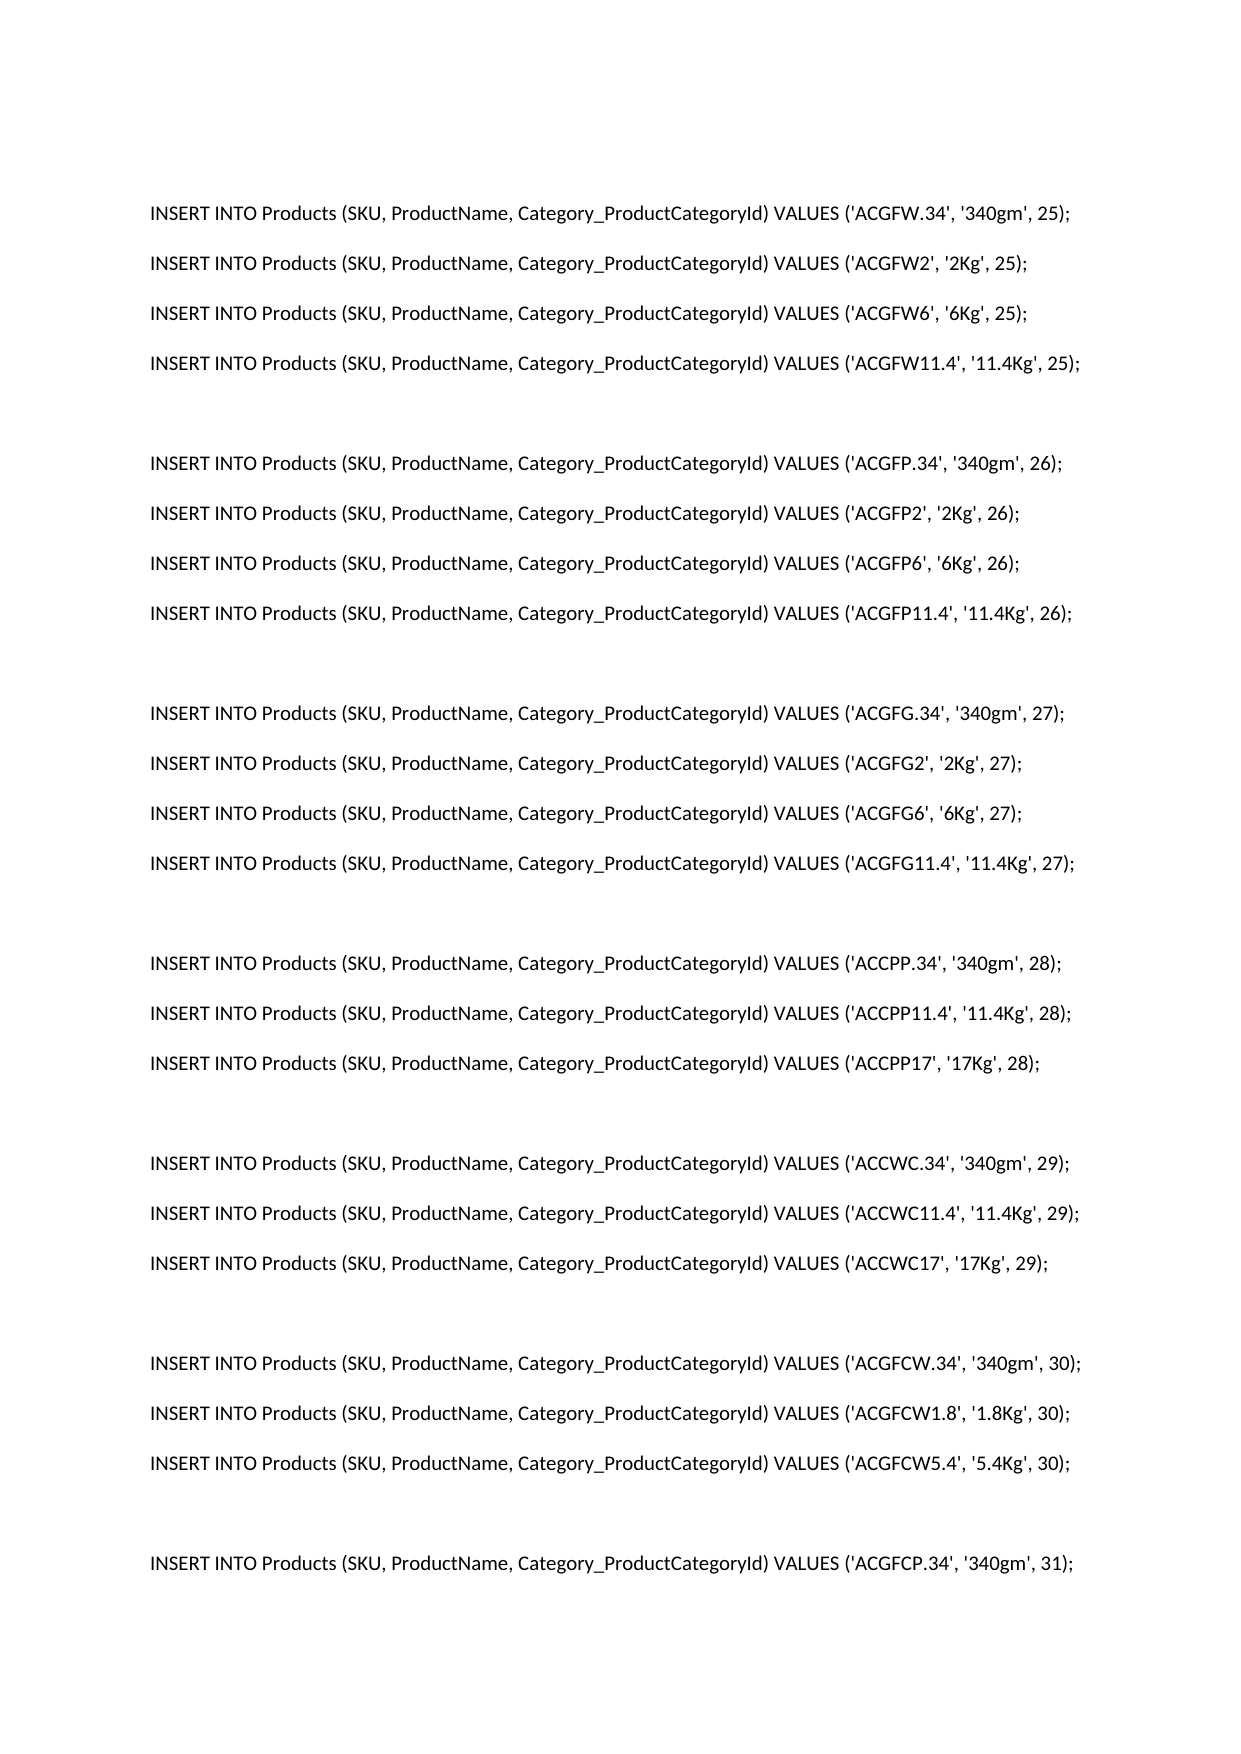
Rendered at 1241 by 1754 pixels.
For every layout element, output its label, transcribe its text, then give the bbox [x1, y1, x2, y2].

text INSERT INTO Products (SKU, ProductName, Category_ProductCategoryId) VALUES ('ACCWC.34', '340gm', 29); [150, 1150, 1090, 1175]
text INSERT INTO Products (SKU, ProductName, Category_ProductCategoryId) VALUES ('ACGFG.34', '340gm', 27); [150, 700, 1090, 725]
text INSERT INTO Products (SKU, ProductName, Category_ProductCategoryId) VALUES ('ACGFP6', '6Kg', 26); [150, 550, 1090, 575]
text INSERT INTO Products (SKU, ProductName, Category_ProductCategoryId) VALUES ('ACGFCW1.8', '1.8Kg', 30); [150, 1400, 1090, 1425]
text INSERT INTO Products (SKU, ProductName, Category_ProductCategoryId) VALUES ('ACGFP.34', '340gm', 26); [150, 450, 1090, 475]
text INSERT INTO Products (SKU, ProductName, Category_ProductCategoryId) VALUES ('ACGFG6', '6Kg', 27); [150, 800, 1090, 825]
text INSERT INTO Products (SKU, ProductName, Category_ProductCategoryId) VALUES ('ACGFW11.4', '11.4Kg', 25); [150, 350, 1090, 375]
text INSERT INTO Products (SKU, ProductName, Category_ProductCategoryId) VALUES ('ACGFCW.34', '340gm', 30); [150, 1350, 1090, 1375]
text INSERT INTO Products (SKU, ProductName, Category_ProductCategoryId) VALUES ('ACCPP17', '17Kg', 28); [150, 1050, 1090, 1075]
text INSERT INTO Products (SKU, ProductName, Category_ProductCategoryId) VALUES ('ACGFG2', '2Kg', 27); [150, 750, 1090, 775]
text INSERT INTO Products (SKU, ProductName, Category_ProductCategoryId) VALUES ('ACCWC11.4', '11.4Kg', 29); [150, 1200, 1090, 1225]
text INSERT INTO Products (SKU, ProductName, Category_ProductCategoryId) VALUES ('ACGFG11.4', '11.4Kg', 27); [150, 850, 1090, 875]
text INSERT INTO Products (SKU, ProductName, Category_ProductCategoryId) VALUES ('ACGFP11.4', '11.4Kg', 26); [150, 600, 1090, 625]
text INSERT INTO Products (SKU, ProductName, Category_ProductCategoryId) VALUES ('ACCPP11.4', '11.4Kg', 28); [150, 1000, 1090, 1025]
text INSERT INTO Products (SKU, ProductName, Category_ProductCategoryId) VALUES ('ACGFCW5.4', '5.4Kg', 30); [150, 1450, 1090, 1475]
text INSERT INTO Products (SKU, ProductName, Category_ProductCategoryId) VALUES ('ACCWC17', '17Kg', 29); [150, 1250, 1090, 1275]
text INSERT INTO Products (SKU, ProductName, Category_ProductCategoryId) VALUES ('ACGFW2', '2Kg', 25); [150, 250, 1090, 275]
text INSERT INTO Products (SKU, ProductName, Category_ProductCategoryId) VALUES ('ACGFCP.34', '340gm', 31); [150, 1550, 1090, 1575]
text INSERT INTO Products (SKU, ProductName, Category_ProductCategoryId) VALUES ('ACGFW6', '6Kg', 25); [150, 300, 1090, 325]
text INSERT INTO Products (SKU, ProductName, Category_ProductCategoryId) VALUES ('ACCPP.34', '340gm', 28); [150, 950, 1090, 975]
text INSERT INTO Products (SKU, ProductName, Category_ProductCategoryId) VALUES ('ACGFW.34', '340gm', 25); [150, 200, 1090, 225]
text INSERT INTO Products (SKU, ProductName, Category_ProductCategoryId) VALUES ('ACGFP2', '2Kg', 26); [150, 500, 1090, 525]
